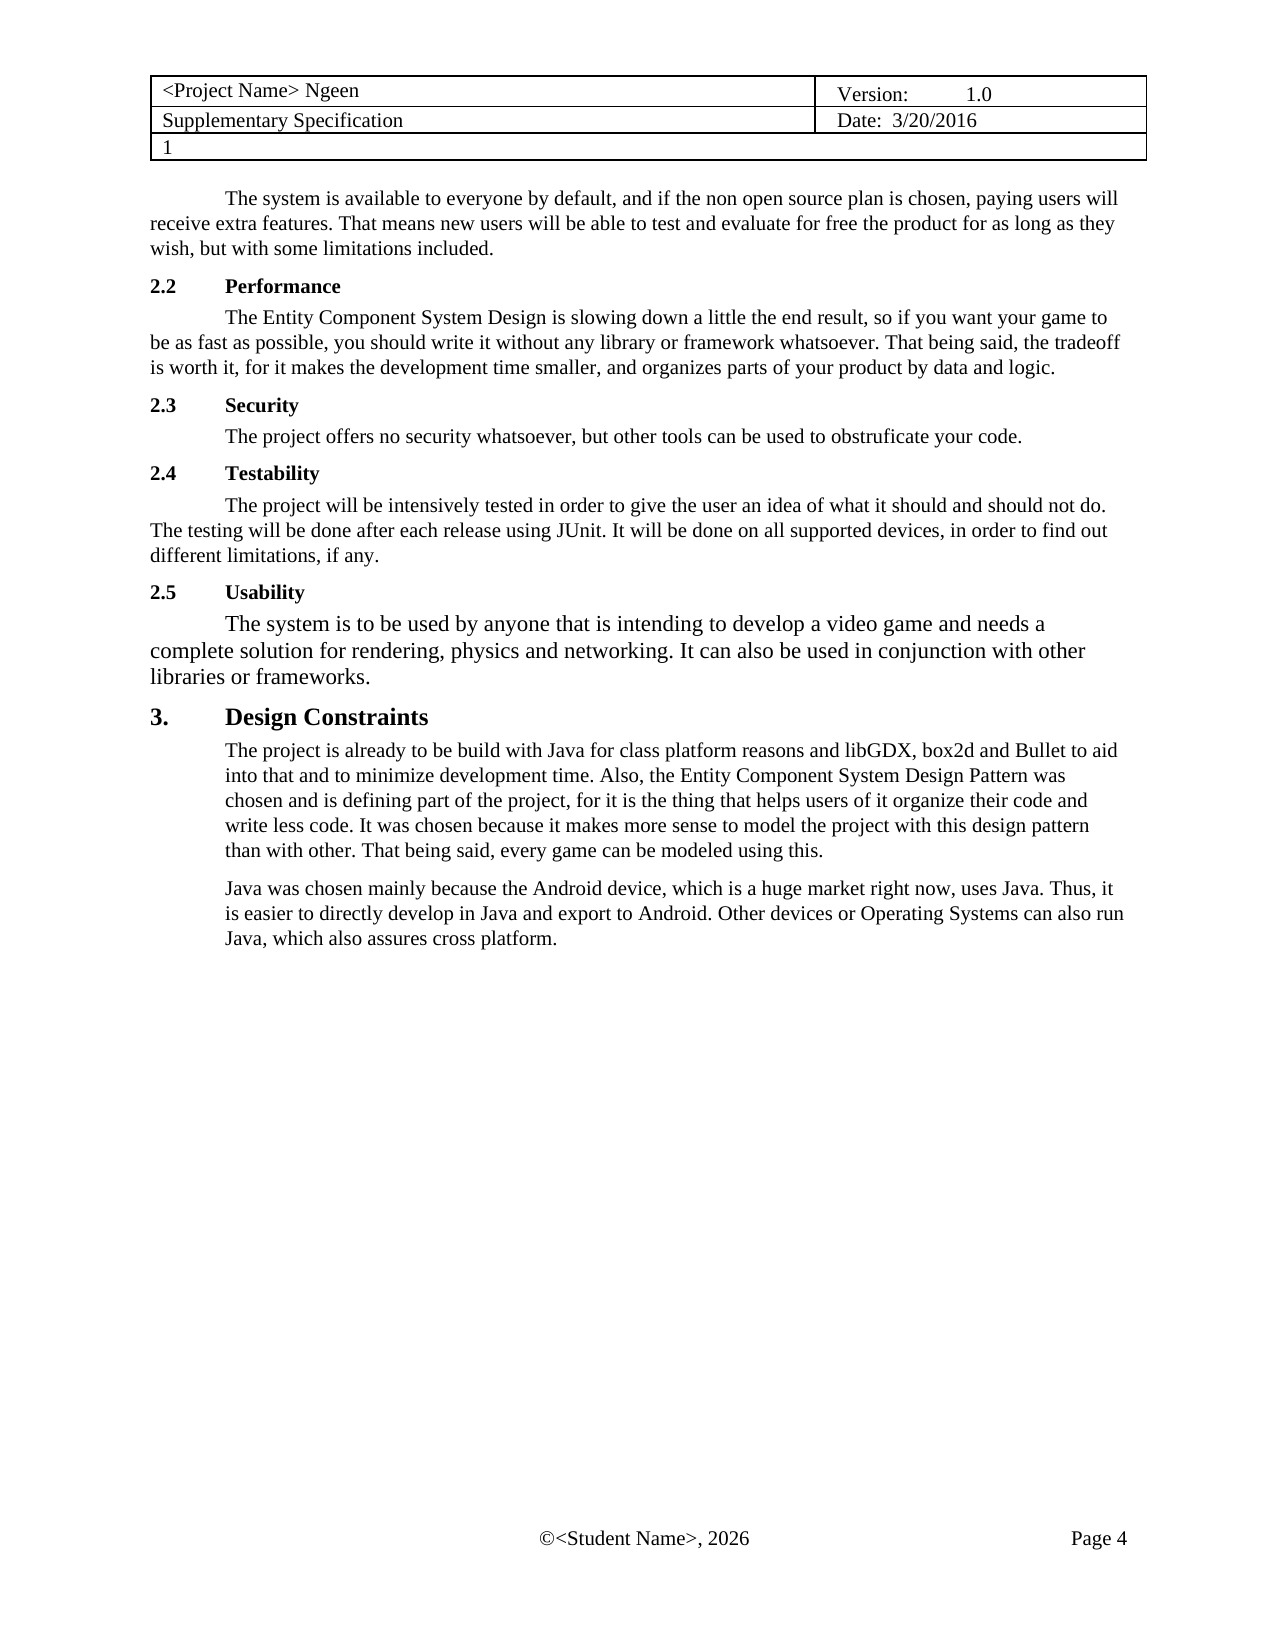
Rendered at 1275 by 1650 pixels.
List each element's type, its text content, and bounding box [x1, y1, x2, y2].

text The system is to be used by anyone that is intending to develop a video game and needs a complete solution for rendering, physics and networking. It can also be used in conjunction with other libraries or frameworks. [150, 610, 1125, 689]
text The project will be intensively tested in order to give the user an idea of what it should and should not do. The testing will be done after each release using JUnit. It will be done on all supported devices, in order to find out different limitations, if any. [150, 492, 1125, 567]
subtitle Design Constraints [150, 702, 1125, 731]
subtitle Testability [150, 460, 1125, 485]
subtitle Security [150, 392, 1125, 417]
subtitle Performance [150, 273, 1125, 298]
text The project is already to be build with Java for class platform reasons and libGDX, box2d and Bullet to aid into that and to minimize development time. Also, the Entity Component System Design Pattern was chosen and is defining part of the project, for it is the thing that helps users of it organize their code and write less code. It was chosen because it makes more sense to model the project with this design pattern than with other. That being said, every game can be modeled using this. [225, 737, 1125, 862]
text Java was chosen mainly because the Android device, which is a huge market right now, uses Java. Thus, it is easier to directly develop in Java and export to Android. Other devices or Operating Systems can also run Java, which also assures cross platform. [225, 874, 1125, 949]
subtitle Usability [150, 579, 1125, 604]
text The Entity Component System Design is slowing down a little the end result, so if you want your game to be as fast as possible, you should write it without any library or framework whatsoever. That being said, the tradeoff is worth it, for it makes the development time smaller, and organizes parts of your product by data and logic. [150, 304, 1125, 379]
text The project offers no security whatsoever, but other tools can be used to obstruficate your code. [150, 423, 1125, 448]
text The system is available to everyone by default, and if the non open source plan is chosen, paying users will receive extra features. That means new users will be able to test and evaluate for free the product for as long as they wish, but with some limitations included. [150, 185, 1125, 260]
